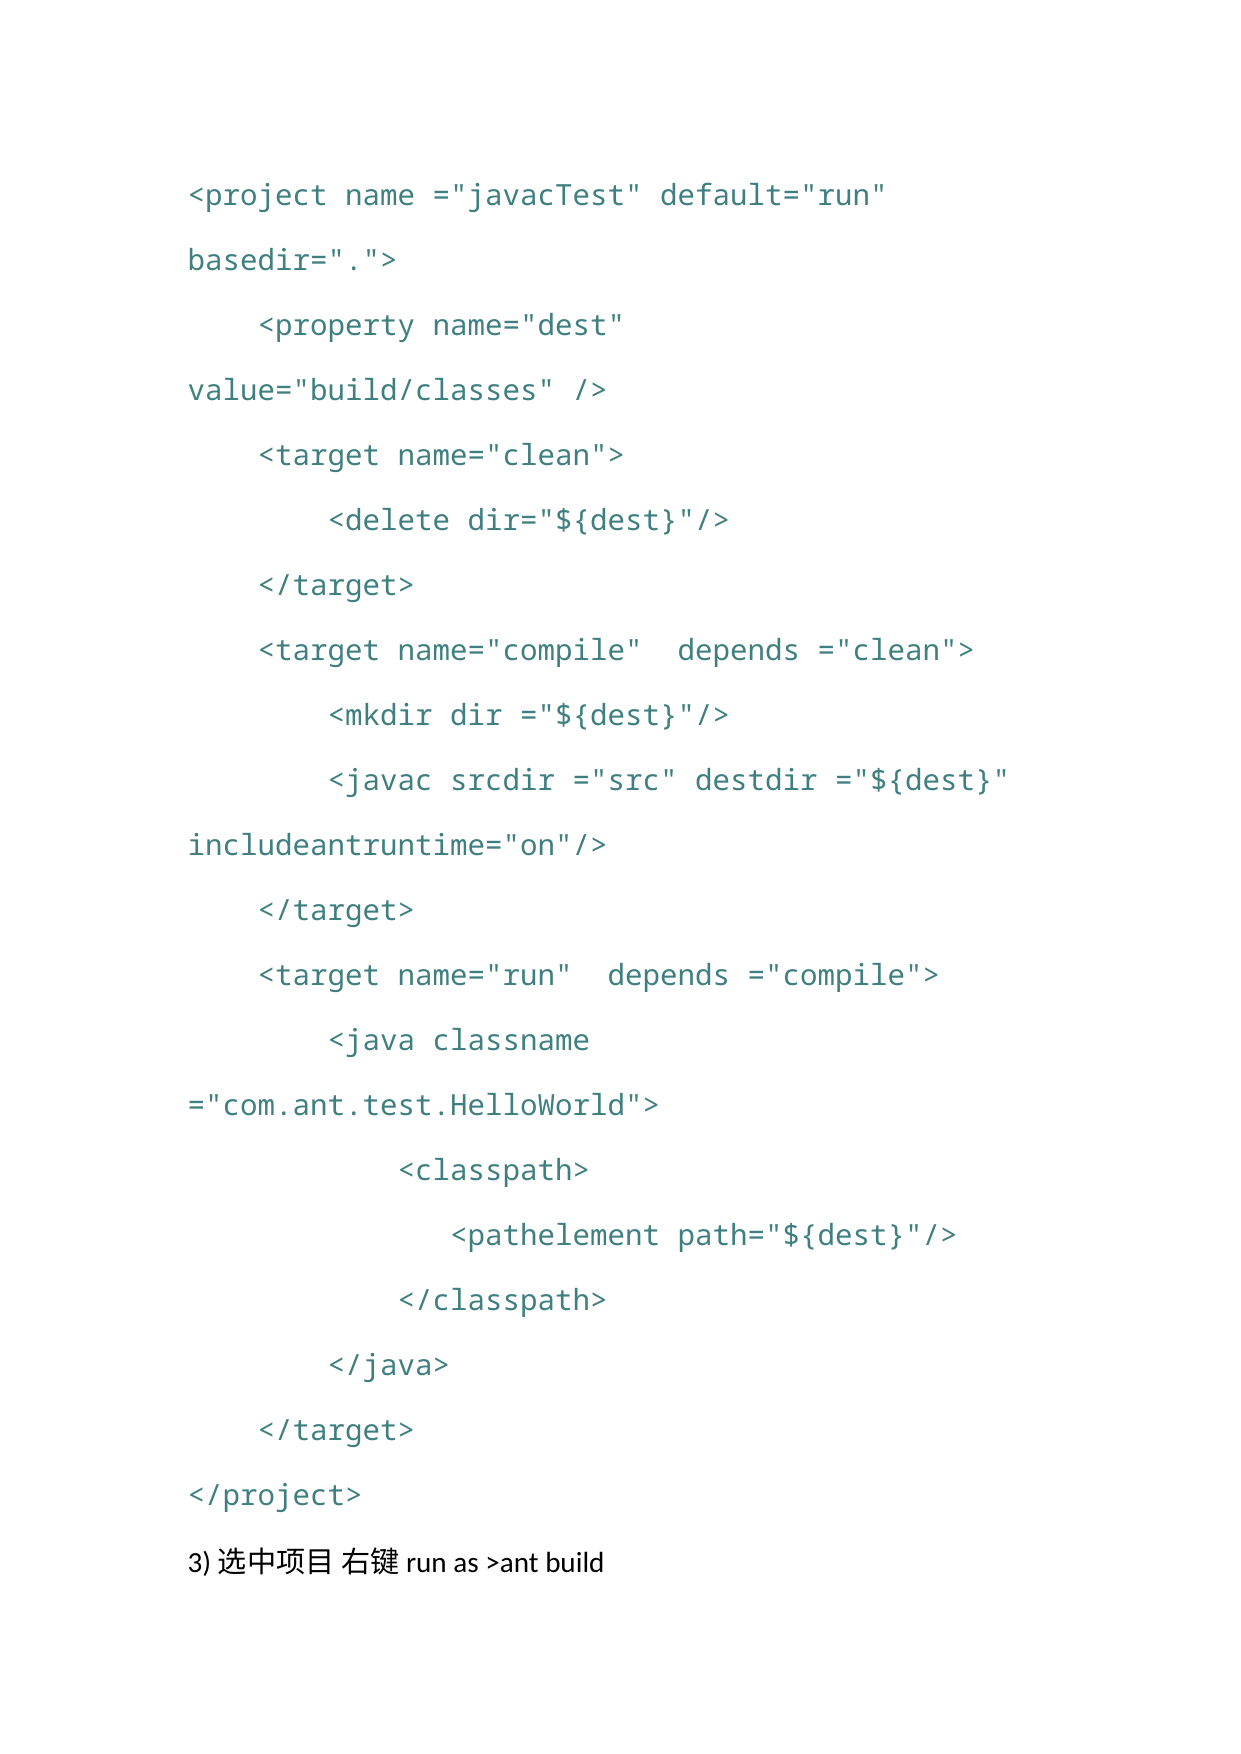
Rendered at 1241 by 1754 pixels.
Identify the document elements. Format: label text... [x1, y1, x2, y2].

text <target name="clean"> [187, 422, 1053, 487]
text <javac srcdir ="src" destdir ="${dest}" includeantruntime="on"/> [187, 747, 1053, 877]
text </target> [187, 877, 1053, 942]
text </target> [187, 552, 1053, 617]
text <classpath> [187, 1137, 1053, 1202]
text </classpath> [187, 1267, 1053, 1332]
text <property name="dest" value="build/classes" /> [187, 292, 1053, 422]
text </project> [187, 1462, 1053, 1527]
text <target name="run" depends ="compile"> [187, 942, 1053, 1007]
text 3) 选中项目 右键 run as >ant build [187, 1527, 1053, 1592]
text <delete dir="${dest}"/> [187, 487, 1053, 552]
text <mkdir dir ="${dest}"/> [187, 682, 1053, 747]
text <project name ="javacTest" default="run" basedir="."> [187, 162, 1053, 292]
text </java> [187, 1332, 1053, 1397]
text <pathelement path="${dest}"/> [187, 1202, 1053, 1267]
text <target name="compile" depends ="clean"> [187, 617, 1053, 682]
text <java classname ="com.ant.test.HelloWorld"> [187, 1007, 1053, 1137]
text </target> [187, 1397, 1053, 1462]
